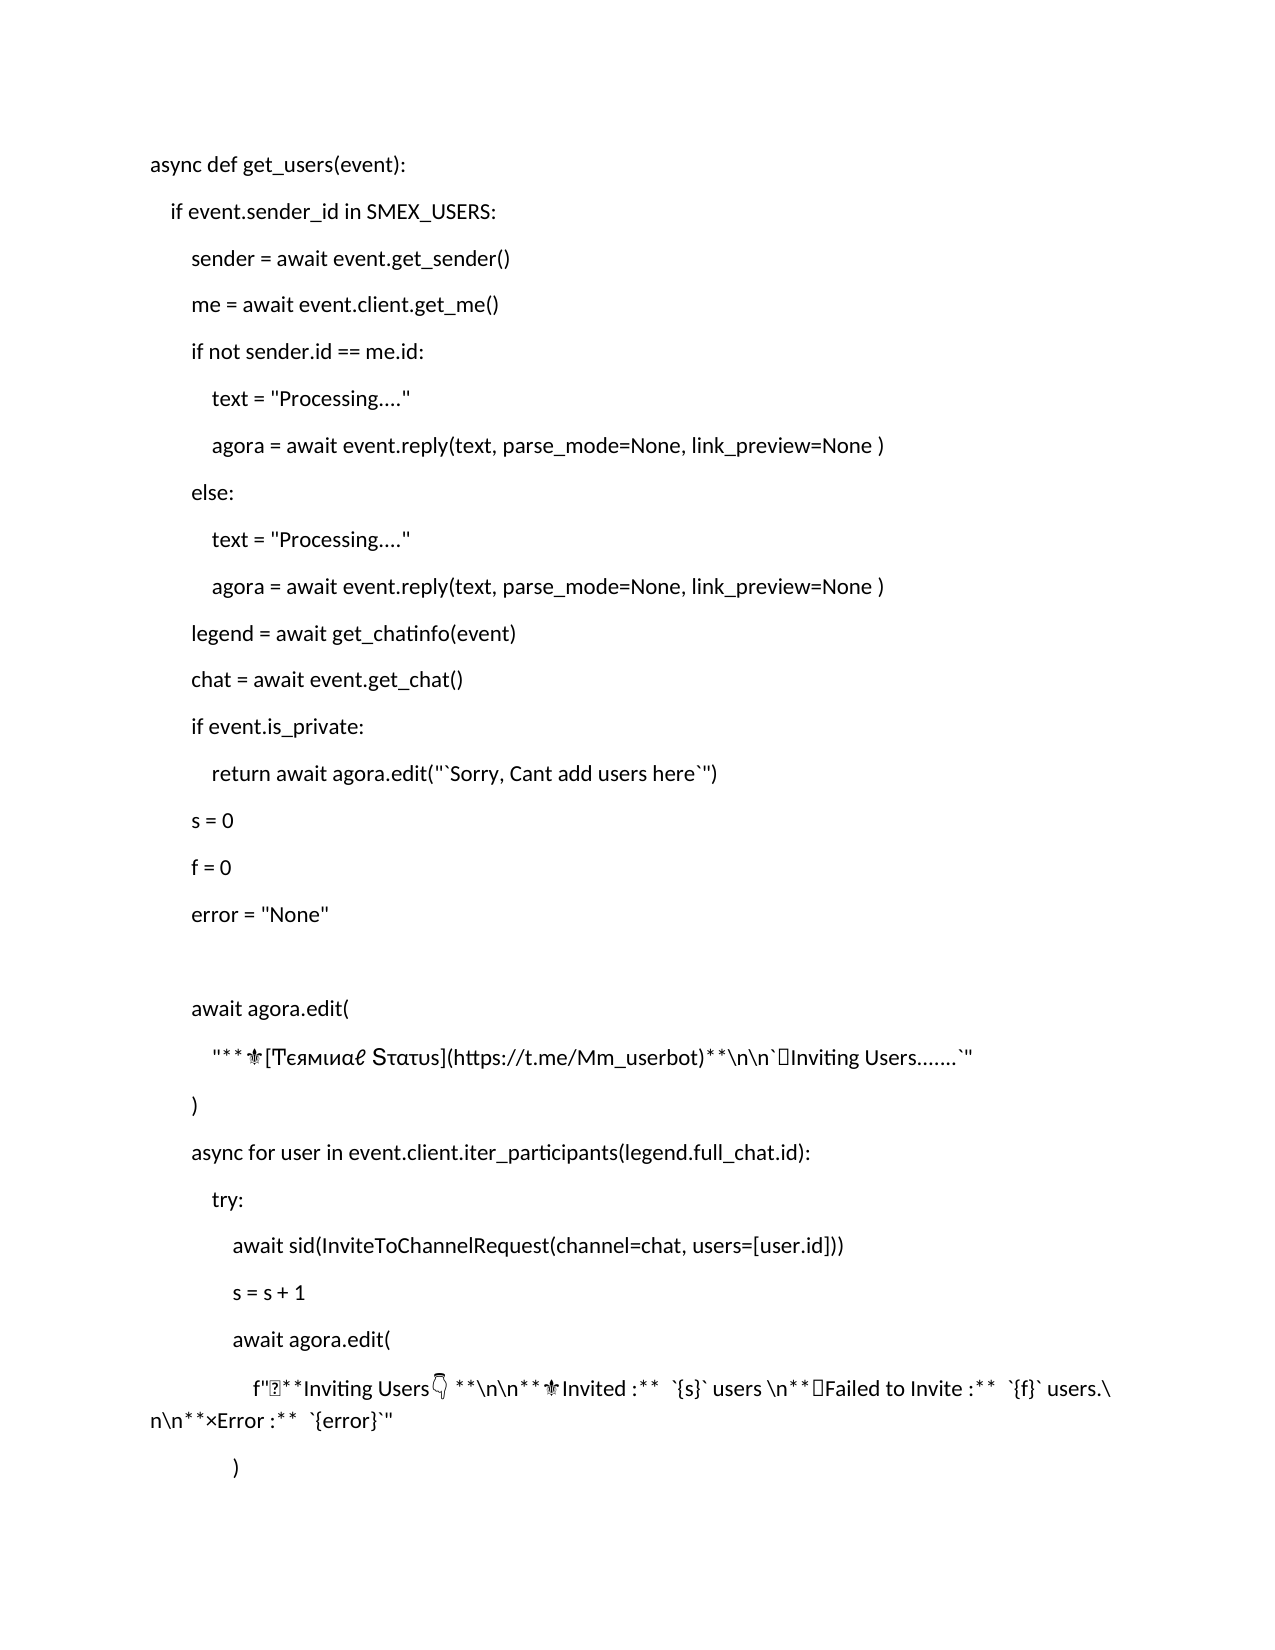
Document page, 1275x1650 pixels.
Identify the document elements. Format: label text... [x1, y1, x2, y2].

text f"🤟**Inviting Users👇 **\n\n**⚜Invited :** `{s}` users \n**🔰Failed to Invite :** `{f}` users.\n\n**×Error :** `{error}`" [150, 1372, 1125, 1434]
text legend = await get_chatinfo(event) [150, 619, 1125, 647]
text error = "None" [150, 900, 1125, 928]
text s = 0 [150, 806, 1125, 834]
text agora = await event.reply(text, parse_mode=None, link_preview=None ) [150, 572, 1125, 600]
text async def get_users(event): [150, 150, 1125, 178]
text async for user in event.client.iter_participants(legend.full_chat.id): [150, 1138, 1125, 1166]
text if event.sender_id in SMEX_USERS: [150, 197, 1125, 225]
text return await agora.edit("`Sorry, Cant add users here`") [150, 759, 1125, 787]
text s = s + 1 [150, 1278, 1125, 1307]
text ) [150, 1091, 1125, 1119]
text await sid(InviteToChannelRequest(channel=chat, users=[user.id])) [150, 1232, 1125, 1260]
text text = "Processing...." [150, 384, 1125, 412]
text agora = await event.reply(text, parse_mode=None, link_preview=None ) [150, 431, 1125, 459]
text else: [150, 478, 1125, 506]
text chat = await event.get_chat() [150, 666, 1125, 694]
text text = "Processing...." [150, 525, 1125, 553]
text try: [150, 1185, 1125, 1213]
text me = await event.client.get_me() [150, 291, 1125, 319]
text await agora.edit( [150, 1325, 1125, 1353]
text if event.is_private: [150, 712, 1125, 741]
text "**⚜️[Ͳєямιиαℓ Տτατυѕ](https://t.me/Mm_userbot)**\n\n`🔸Inviting Users.......`" [150, 1041, 1125, 1072]
text if not sender.id == me.id: [150, 337, 1125, 366]
text f = 0 [150, 853, 1125, 881]
text ) [150, 1453, 1125, 1481]
text await agora.edit( [150, 994, 1125, 1022]
text sender = await event.get_sender() [150, 244, 1125, 272]
